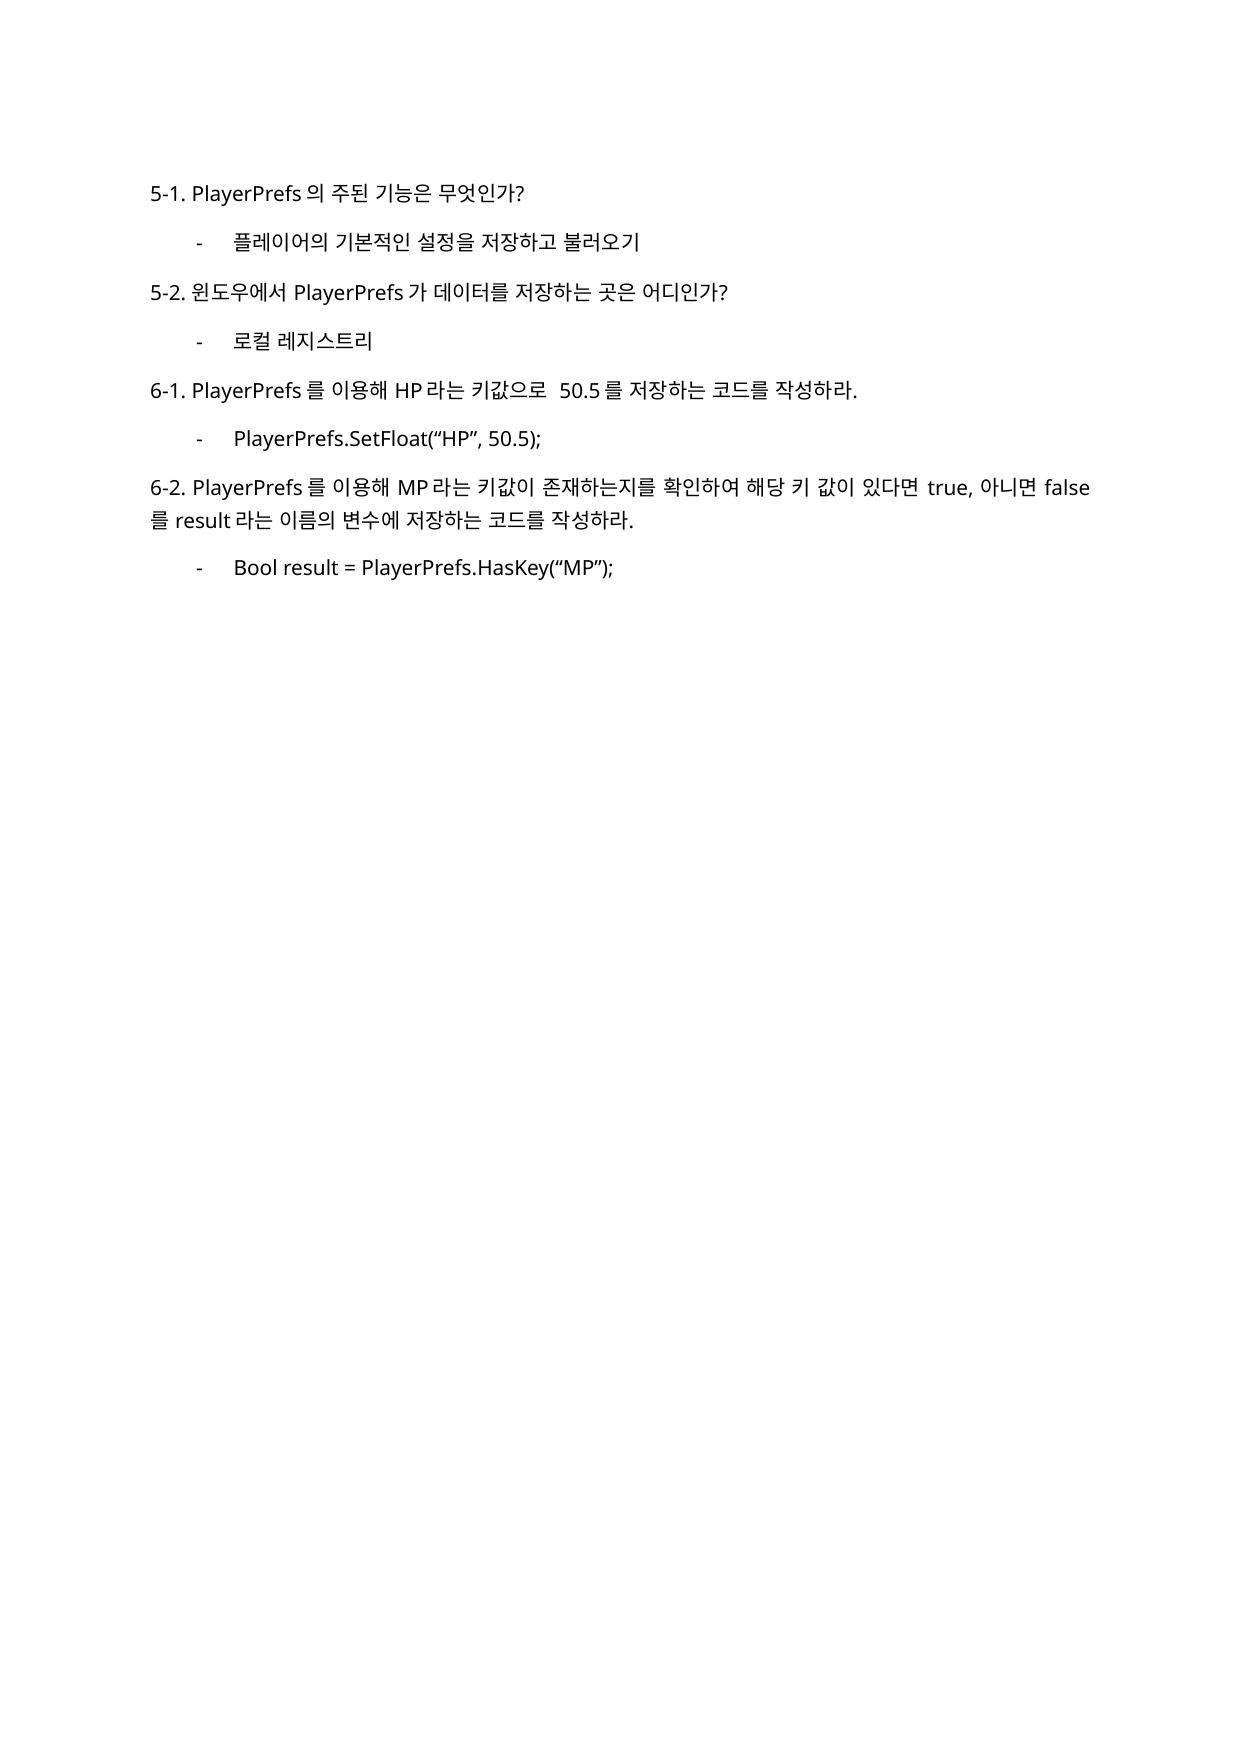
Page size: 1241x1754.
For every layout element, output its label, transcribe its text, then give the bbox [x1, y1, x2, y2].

list Bool result = PlayerPrefs.HasKey(“MP”); [196, 553, 1090, 582]
text 5-2. 윈도우에서 PlayerPrefs가 데이터를 저장하는 곳은 어디인가? [150, 276, 1090, 306]
text 6-2. PlayerPrefs를 이용해 MP라는 키값이 존재하는지를 확인하여 해당 키 값이 있다면 true, 아니면 false를 result라는 이름의 변수에 저장하는 코드를 작성하라. [150, 471, 1090, 534]
text 5-1. PlayerPrefs의 주된 기능은 무엇인가? [150, 177, 1090, 207]
list 플레이어의 기본적인 설정을 저장하고 불러오기 [196, 227, 1090, 257]
text 6-1. PlayerPrefs를 이용해 HP라는 키값으로 50.5를 저장하는 코드를 작성하라. [150, 375, 1090, 405]
list PlayerPrefs.SetFloat(“HP”, 50.5); [196, 424, 1090, 452]
list 로컬 레지스트리 [196, 325, 1090, 356]
